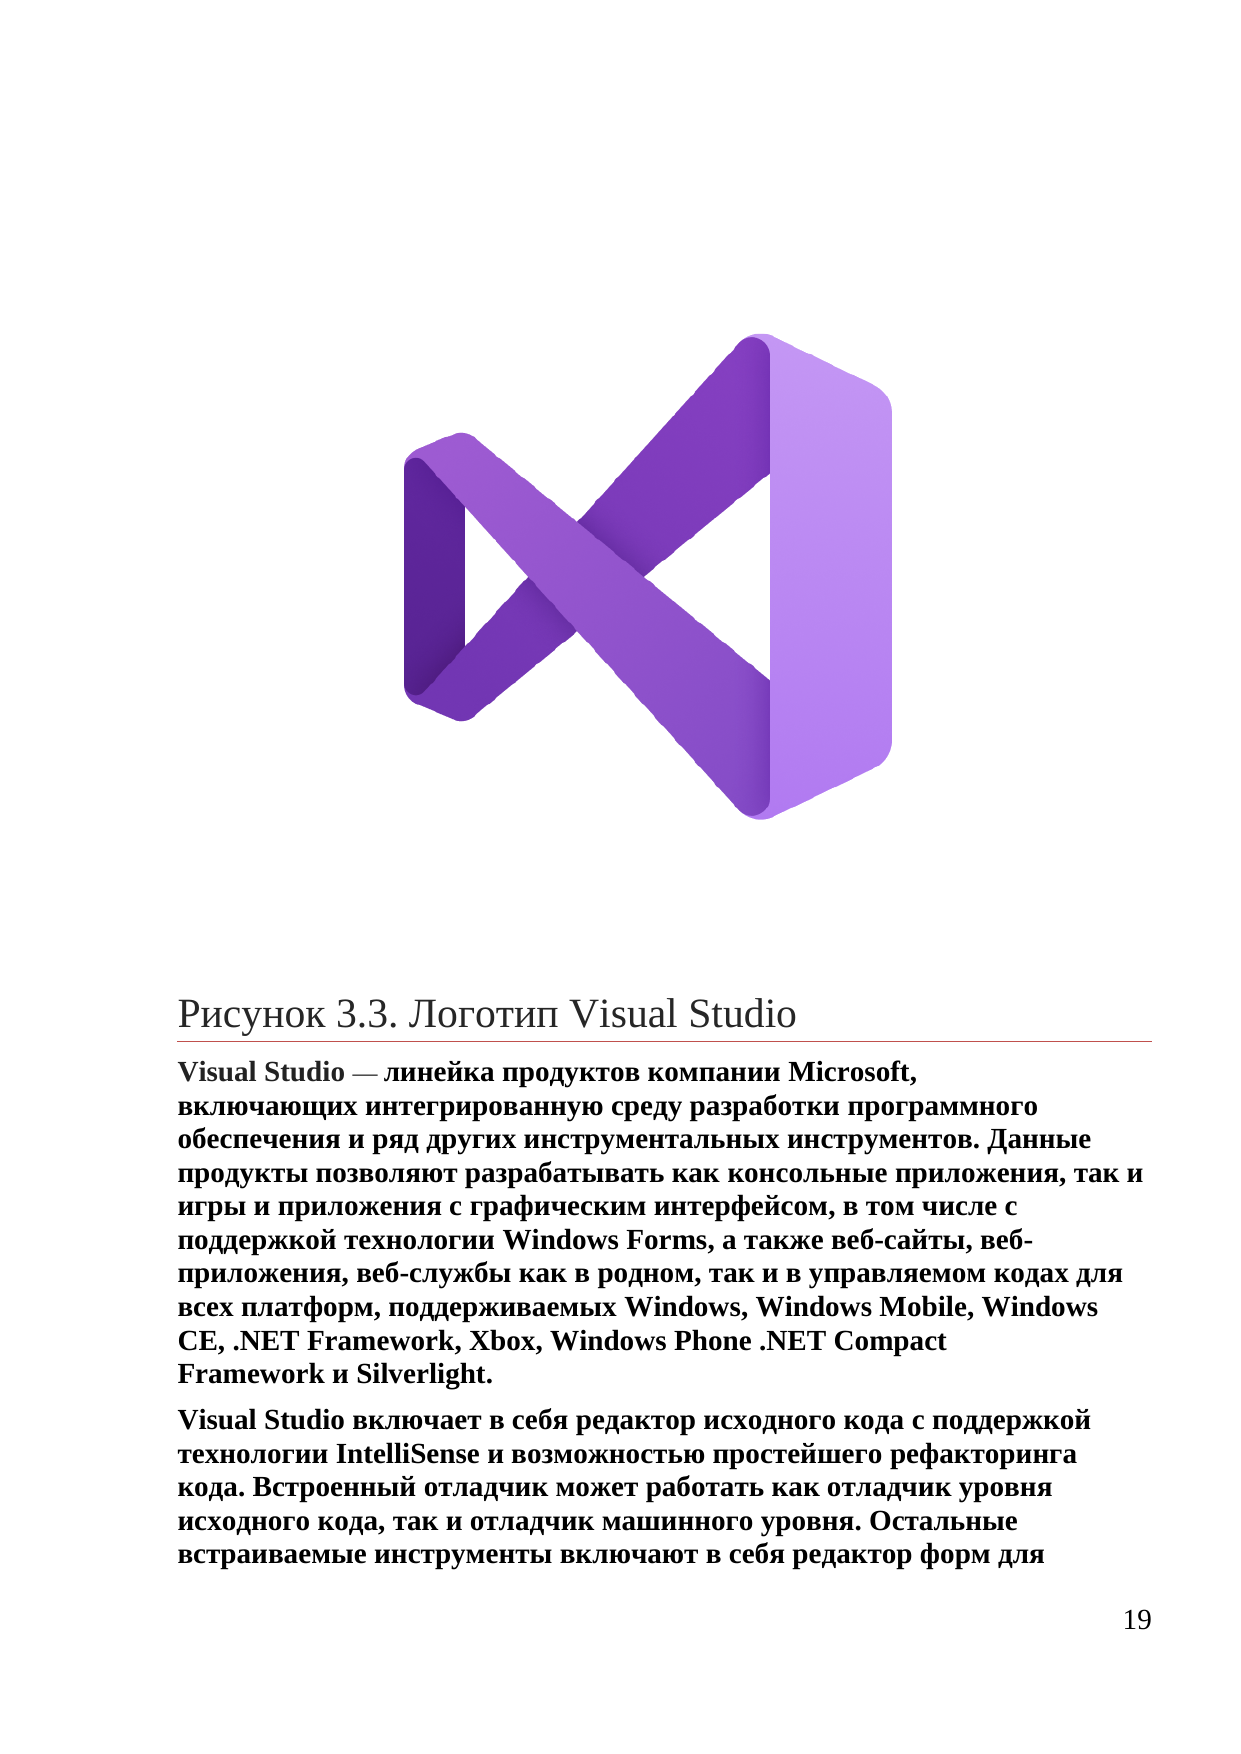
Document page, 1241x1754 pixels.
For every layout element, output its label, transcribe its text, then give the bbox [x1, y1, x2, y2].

text Visual Studio — линейка продуктов компании Microsoft, включающих интегрированную среду разработки программного обеспечения и ряд других инструментальных инструментов. Данные продукты позволяют разрабатывать как консольные приложения, так и игры и приложения с графическим интерфейсом, в том числе с поддержкой технологии Windows Forms, а также веб-сайты, веб-приложения, веб-службы как в родном, так и в управляемом кодах для всех платформ, поддерживаемых Windows, Windows Mobile, Windows CE, .NET Framework, Xbox, Windows Phone .NET Compact Framework и Silverlight. [177, 1054, 1152, 1390]
picture [177, 189, 1152, 952]
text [177, 1402, 1152, 1570]
subtitle Рисунок 3.3. Логотип Visual Studio [177, 989, 1152, 1041]
